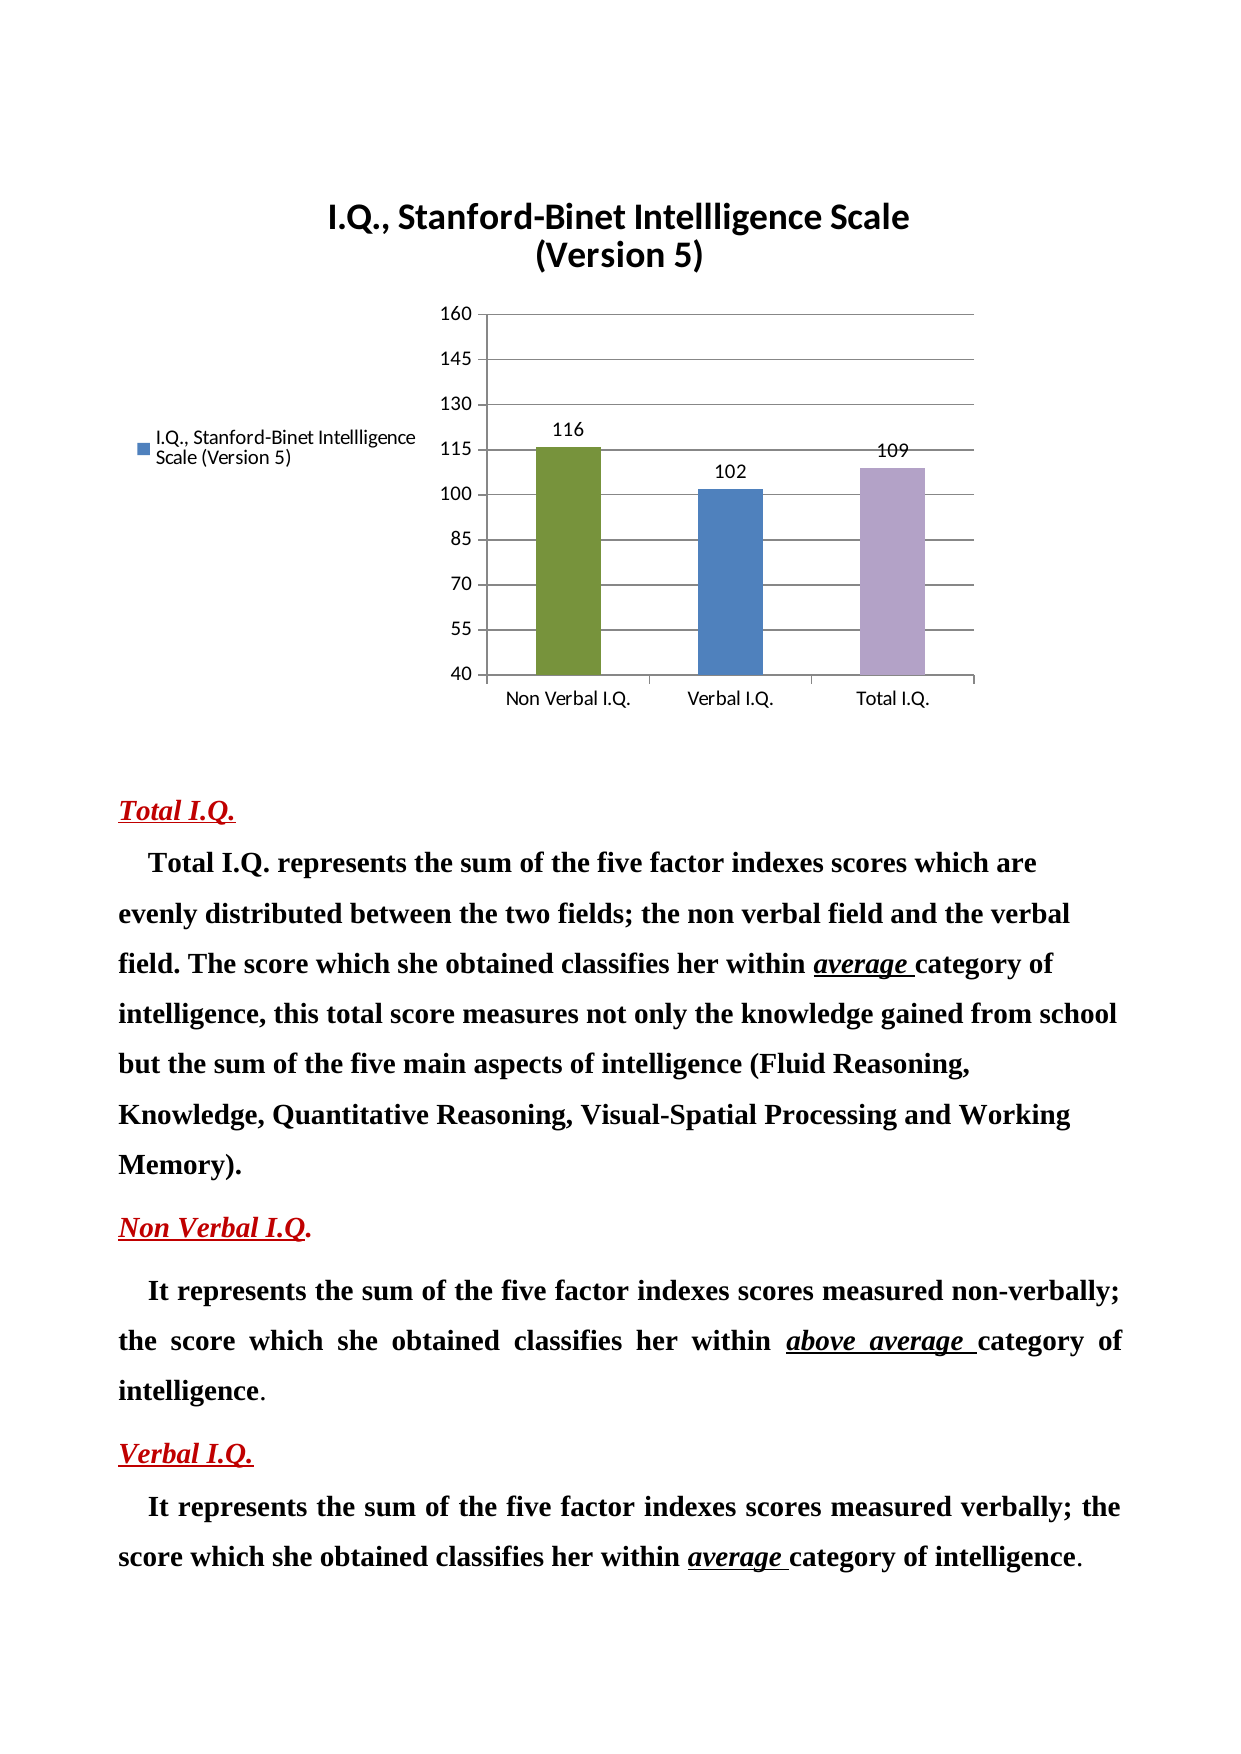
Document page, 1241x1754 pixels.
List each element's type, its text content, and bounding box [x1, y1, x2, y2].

text It represents the sum of the five factor indexes scores measured non-verbally; the score which she obtained classifies her within above average category of intelligence. [118, 1273, 1122, 1407]
text Non Verbal I.Q. [118, 1210, 1122, 1244]
text Total I.Q. represents the sum of the five factor indexes scores which are evenly distributed between the two fields; the non verbal field and the verbal field. The score which she obtained classifies her within average category of intelligence, this total score measures not only the knowledge gained from school but the sum of the five main aspects of intelligence (Fluid Reasoning, Knowledge, Quantitative Reasoning, Visual-Spatial Processing and Working Memory). [118, 845, 1122, 1181]
text It represents the sum of the five factor indexes scores measured verbally; the score which she obtained classifies her within average category of intelligence. [118, 1489, 1122, 1573]
text Total I.Q. [118, 793, 1122, 826]
text Verbal I.Q. [118, 1436, 1122, 1470]
